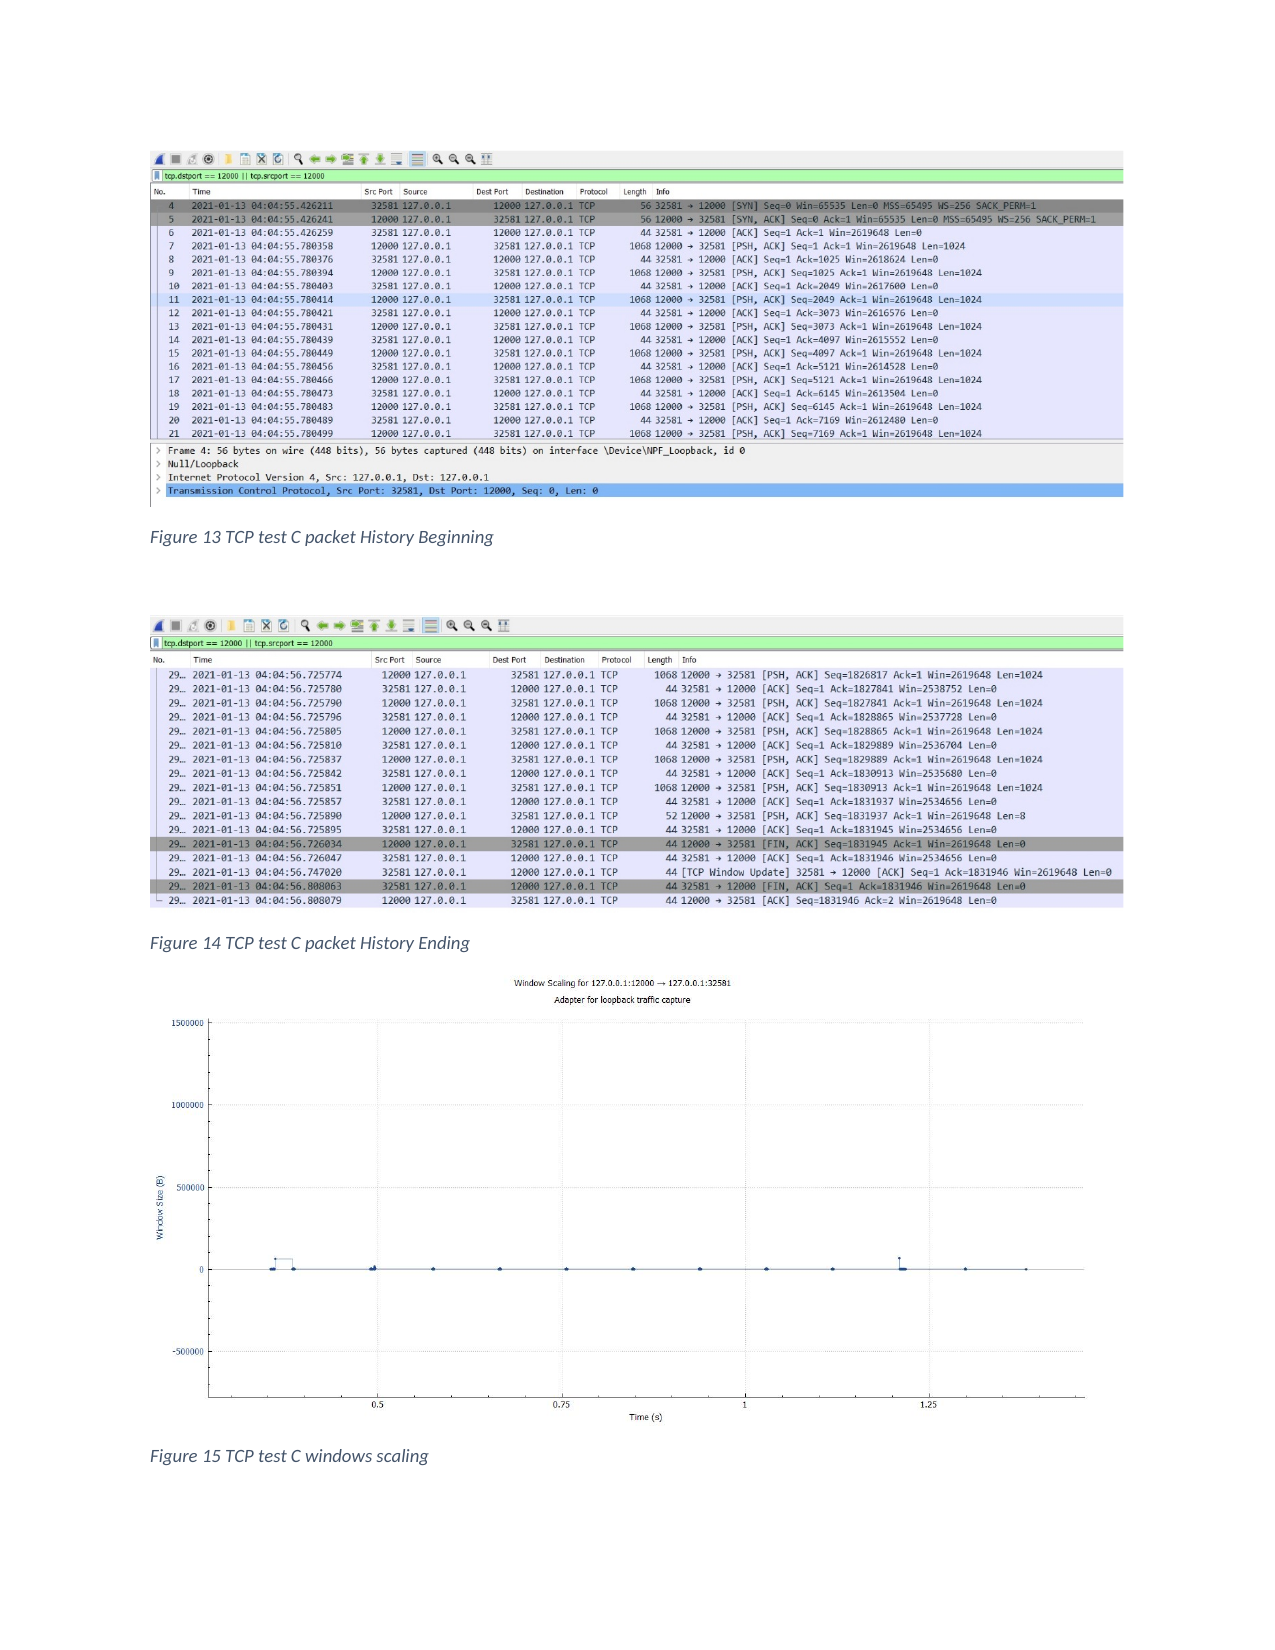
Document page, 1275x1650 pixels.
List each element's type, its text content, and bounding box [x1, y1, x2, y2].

picture [150, 615, 1124, 913]
picture [150, 150, 1124, 507]
picture [150, 975, 1094, 1426]
